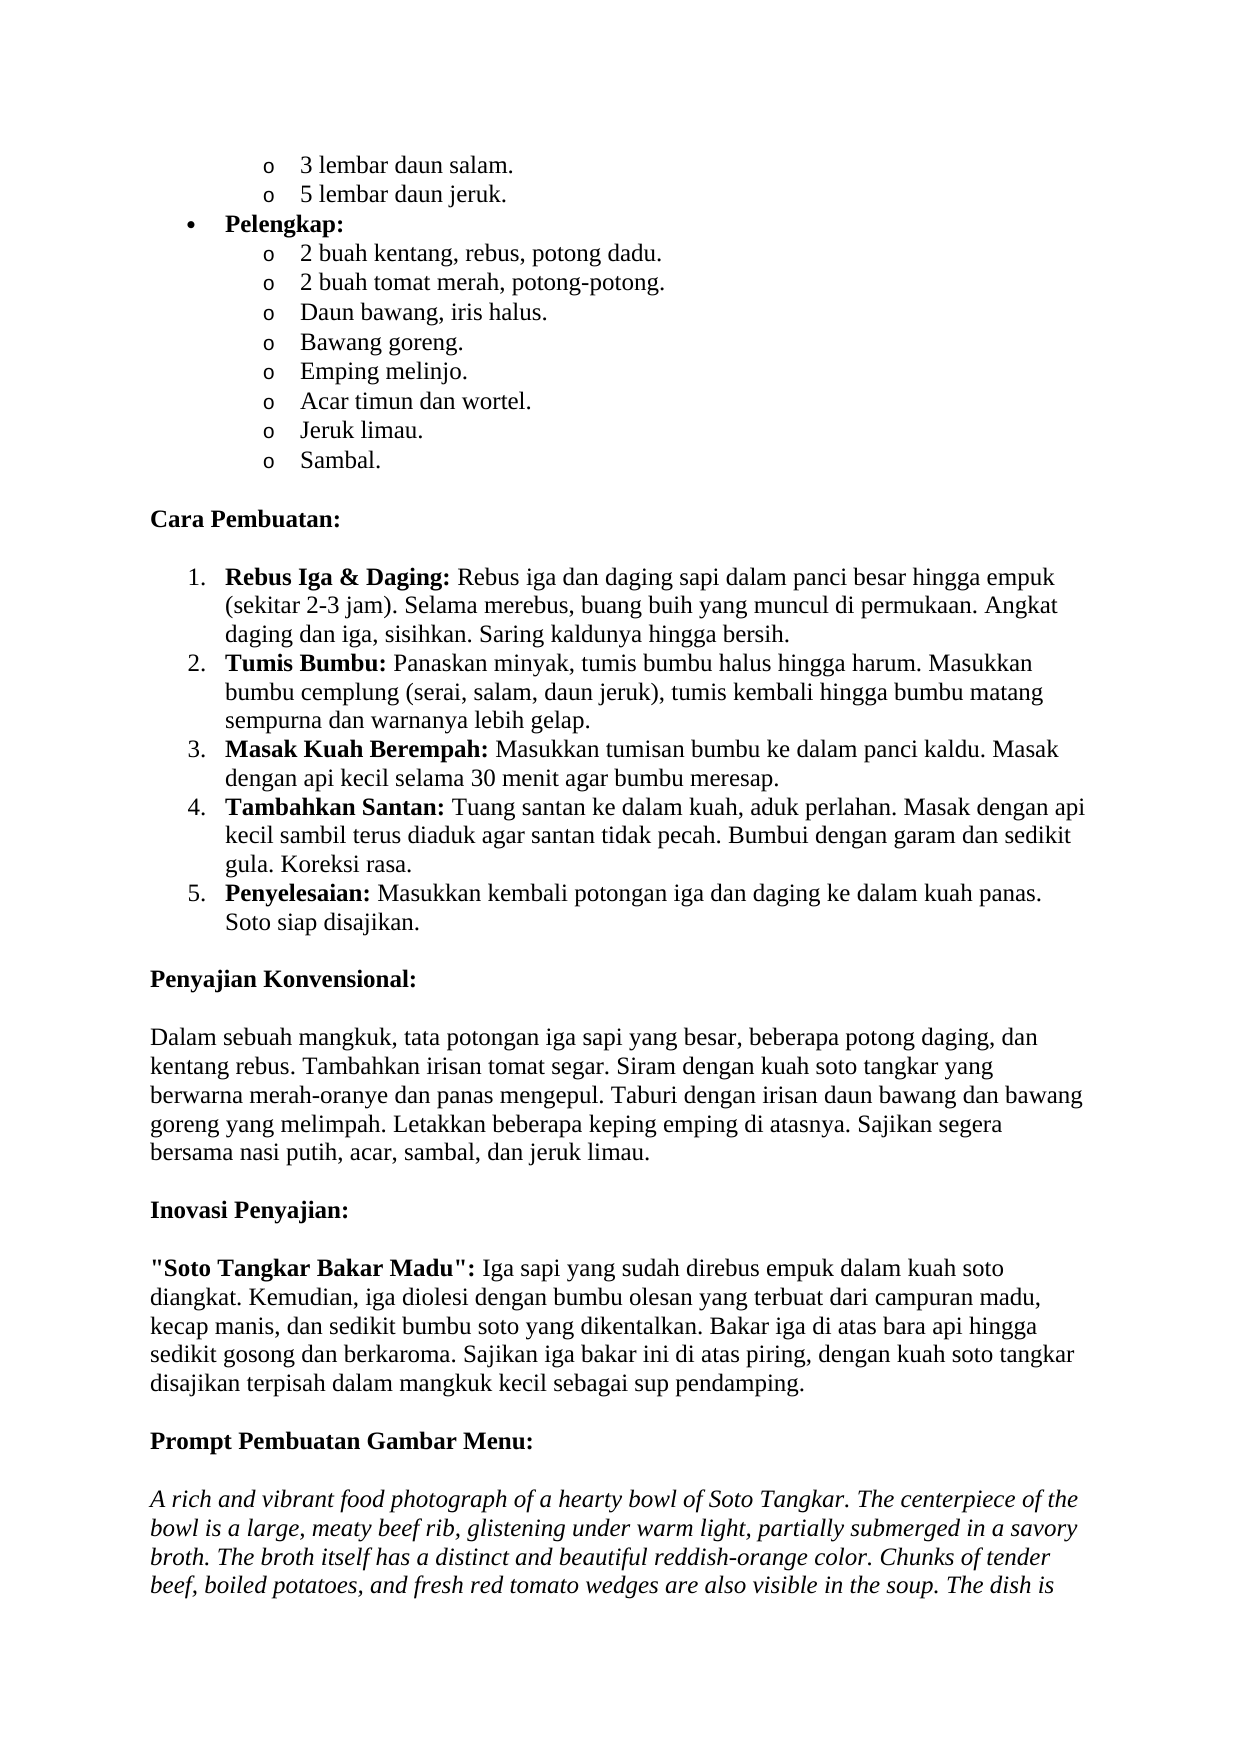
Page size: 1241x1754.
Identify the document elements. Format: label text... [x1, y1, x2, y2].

text "Soto Tangkar Bakar Madu": Iga sapi yang sudah direbus empuk dalam kuah soto diangkat. Kemudian, iga diolesi dengan bumbu olesan yang terbuat dari campuran madu, kecap manis, dan sedikit bumbu soto yang dikentalkan. Bakar iga di atas bara api hingga sedikit gosong dan berkaroma. Sajikan iga bakar ini di atas piring, dengan kuah soto tangkar disajikan terpisah dalam mangkuk kecil sebagai sup pendamping. [150, 1253, 1090, 1397]
text Cara Pembuatan: [150, 504, 1090, 532]
list Masak Kuah Berempah: Masukkan tumisan bumbu ke dalam panci kaldu. Masak dengan api kecil selama 30 menit agar bumbu meresap. [187, 734, 1090, 792]
list Pelengkap: [187, 209, 1090, 238]
text Inovasi Penyajian: [150, 1195, 1090, 1224]
list Tumis Bumbu: Panaskan minyak, tumis bumbu halus hingga harum. Masukkan bumbu cemplung (serai, salam, daun jeruk), tumis kembali hingga bumbu matang sempurna dan warnanya lebih gelap. [187, 648, 1090, 734]
list 2 buah tomat merah, potong-potong. [262, 267, 1090, 297]
list Sambal. [262, 445, 1090, 474]
text Dalam sebuah mangkuk, tata potongan iga sapi yang besar, beberapa potong daging, dan kentang rebus. Tambahkan irisan tomat segar. Siram dengan kuah soto tangkar yang berwarna merah-oranye dan panas mengepul. Taburi dengan irisan daun bawang dan bawang goreng yang melimpah. Letakkan beberapa keping emping di atasnya. Sajikan segera bersama nasi putih, acar, sambal, dan jeruk limau. [150, 1022, 1090, 1166]
list Acar timun dan wortel. [262, 386, 1090, 415]
list 3 lembar daun salam. [262, 150, 1090, 179]
text Prompt Pembuatan Gambar Menu: [150, 1426, 1090, 1455]
list Daun bawang, iris halus. [262, 297, 1090, 327]
list Emping melinjo. [262, 356, 1090, 386]
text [150, 1484, 1090, 1599]
list Rebus Iga & Daging: Rebus iga dan daging sapi dalam panci besar hingga empuk (sekitar 2-3 jam). Selama merebus, buang buih yang muncul di permukaan. Angkat daging dan iga, sisihkan. Saring kaldunya hingga bersih. [187, 562, 1090, 648]
list Penyelesaian: Masukkan kembali potongan iga dan daging ke dalam kuah panas. Soto siap disajikan. [187, 878, 1090, 935]
text Penyajian Konvensional: [150, 964, 1090, 993]
list Tambahkan Santan: Tuang santan ke dalam kuah, aduk perlahan. Masak dengan api kecil sambil terus diaduk agar santan tidak pecah. Bumbui dengan garam dan sedikit gula. Koreksi rasa. [187, 792, 1090, 878]
list 5 lembar daun jeruk. [262, 179, 1090, 209]
list 2 buah kentang, rebus, potong dadu. [262, 238, 1090, 267]
list Bawang goreng. [262, 327, 1090, 356]
list Jeruk limau. [262, 415, 1090, 445]
